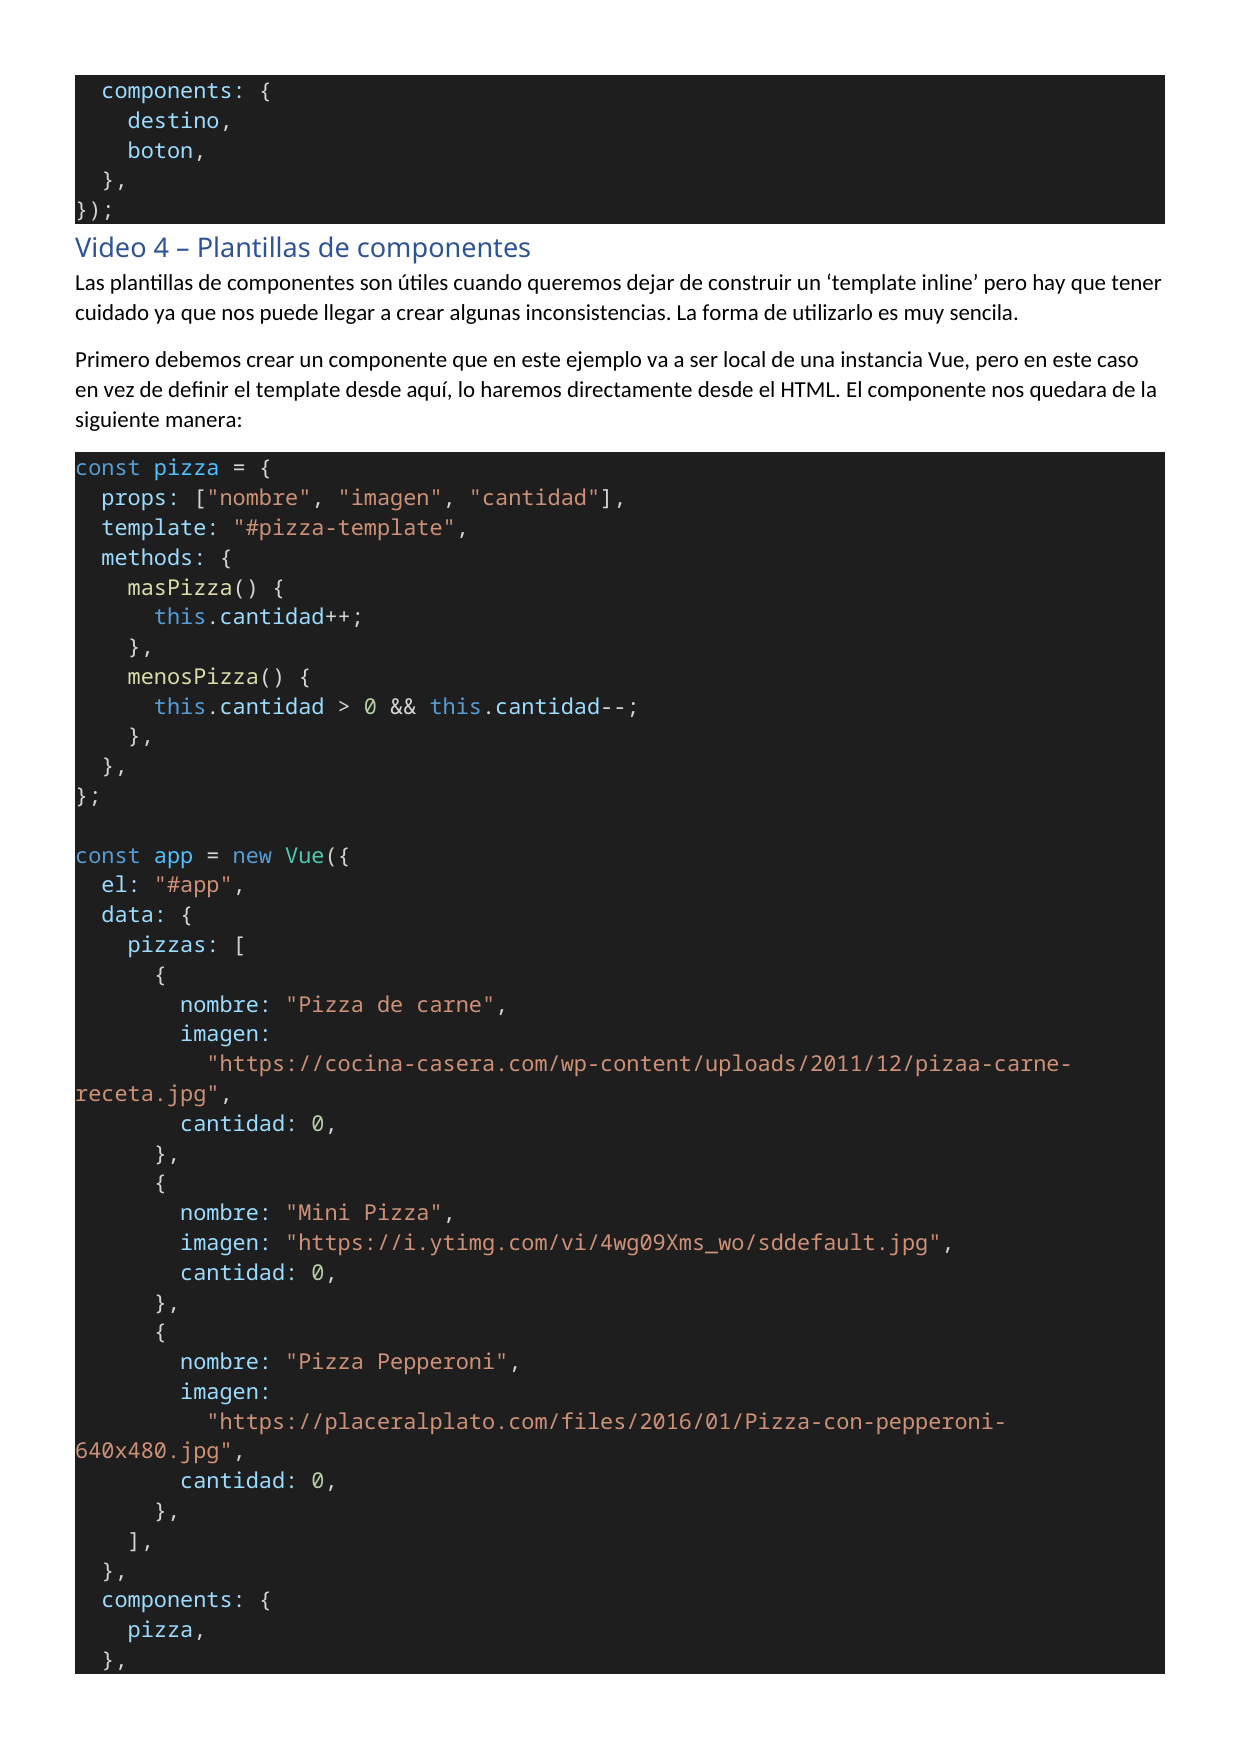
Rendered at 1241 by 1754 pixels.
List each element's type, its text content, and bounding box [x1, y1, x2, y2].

text el: "#app", [75, 869, 1165, 899]
text components: { [75, 1584, 1165, 1614]
text props: ["nombre", "imagen", "cantidad"], [75, 482, 1165, 512]
text template: "#pizza-template", [75, 512, 1165, 542]
text data: { [75, 899, 1165, 929]
text menosPizza() { [75, 661, 1165, 691]
text boton, [75, 134, 1165, 164]
text nombre: "Pizza de carne", [75, 988, 1165, 1018]
text pizza, [75, 1614, 1165, 1644]
text Primero debemos crear un componente que en este ejemplo va a ser local de una instancia Vue, pero en este caso en vez de definir el template desde aquí, lo haremos directamente desde el HTML. El componente nos quedara de la siguiente manera: [75, 345, 1165, 433]
text { [75, 959, 1165, 988]
text cantidad: 0, [75, 1108, 1165, 1137]
text "https://cocina-casera.com/wp-content/uploads/2011/12/pizaa-carne-receta.jpg", [75, 1048, 1165, 1108]
subtitle Video 4 – Plantillas de componentes [75, 228, 1165, 265]
text cantidad: 0, [75, 1465, 1165, 1495]
text }, [75, 1644, 1165, 1674]
text imagen: [75, 1376, 1165, 1406]
text imagen: "https://i.ytimg.com/vi/4wg09Xms_wo/sddefault.jpg", [75, 1227, 1165, 1257]
text }, [75, 1554, 1165, 1584]
text }; [75, 780, 1165, 810]
text Las plantillas de componentes son útiles cuando queremos dejar de construir un ‘template inline’ pero hay que tener cuidado ya que nos puede llegar a crear algunas inconsistencias. La forma de utilizarlo es muy sencila. [75, 268, 1165, 326]
text }, [75, 164, 1165, 194]
text this.cantidad > 0 && this.cantidad--; [75, 691, 1165, 720]
text const app = new Vue({ [75, 839, 1165, 869]
text cantidad: 0, [75, 1257, 1165, 1286]
text }, [75, 631, 1165, 661]
text }, [75, 720, 1165, 750]
text const pizza = { [75, 452, 1165, 482]
text { [75, 1167, 1165, 1197]
text }, [75, 1137, 1165, 1167]
text methods: { [75, 542, 1165, 571]
text }, [75, 1495, 1165, 1525]
text }, [75, 1286, 1165, 1316]
text }); [75, 194, 1165, 224]
text nombre: "Mini Pizza", [75, 1197, 1165, 1227]
text masPizza() { [75, 571, 1165, 601]
text "https://placeralplato.com/files/2016/01/Pizza-con-pepperoni-640x480.jpg", [75, 1406, 1165, 1465]
text components: { [75, 75, 1165, 105]
text nombre: "Pizza Pepperoni", [75, 1346, 1165, 1376]
text pizzas: [ [75, 929, 1165, 959]
text destino, [75, 105, 1165, 134]
text imagen: [75, 1018, 1165, 1048]
text this.cantidad++; [75, 601, 1165, 631]
text { [75, 1316, 1165, 1346]
text ], [75, 1525, 1165, 1554]
text }, [75, 750, 1165, 780]
